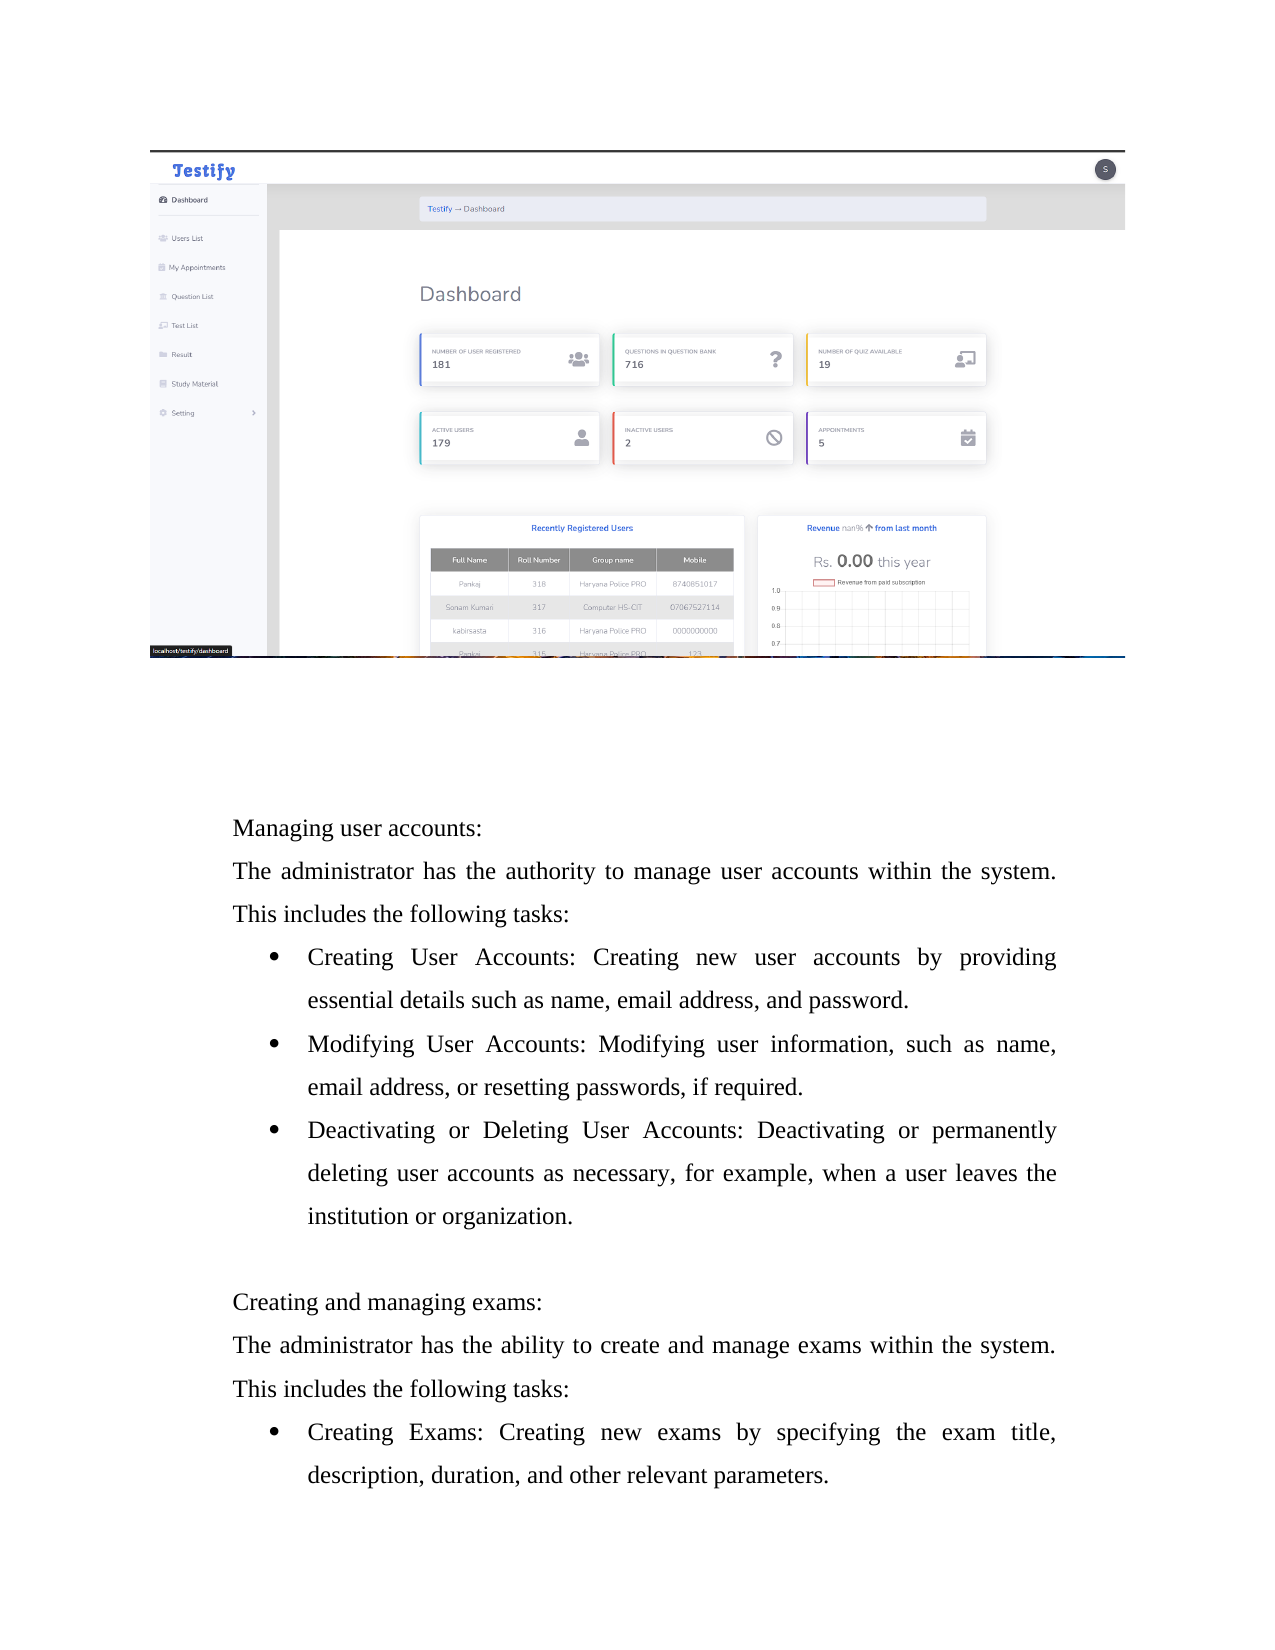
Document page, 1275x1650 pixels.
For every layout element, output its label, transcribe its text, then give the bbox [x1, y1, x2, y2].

list Deactivating or Deleting User Accounts: Deactivating or permanently deleting user accounts as necessary, for example, when a user leaves the institution or organization. [270, 1115, 1057, 1230]
list Modifying User Accounts: Modifying user information, such as name, email address, or resetting passwords, if required. [270, 1029, 1057, 1101]
list Creating and managing exams: [232, 1287, 1057, 1316]
list The administrator has the authority to manage user accounts within the system. This includes the following tasks: [232, 856, 1057, 928]
picture [150, 150, 1125, 658]
list Creating Exams: Creating new exams by specifying the exam title, description, duration, and other relevant parameters. [270, 1417, 1057, 1489]
list Managing user accounts: [232, 813, 1057, 842]
list Creating User Accounts: Creating new user accounts by providing essential details such as name, email address, and password. [270, 942, 1057, 1014]
list The administrator has the ability to create and manage exams within the system. This includes the following tasks: [232, 1331, 1057, 1402]
